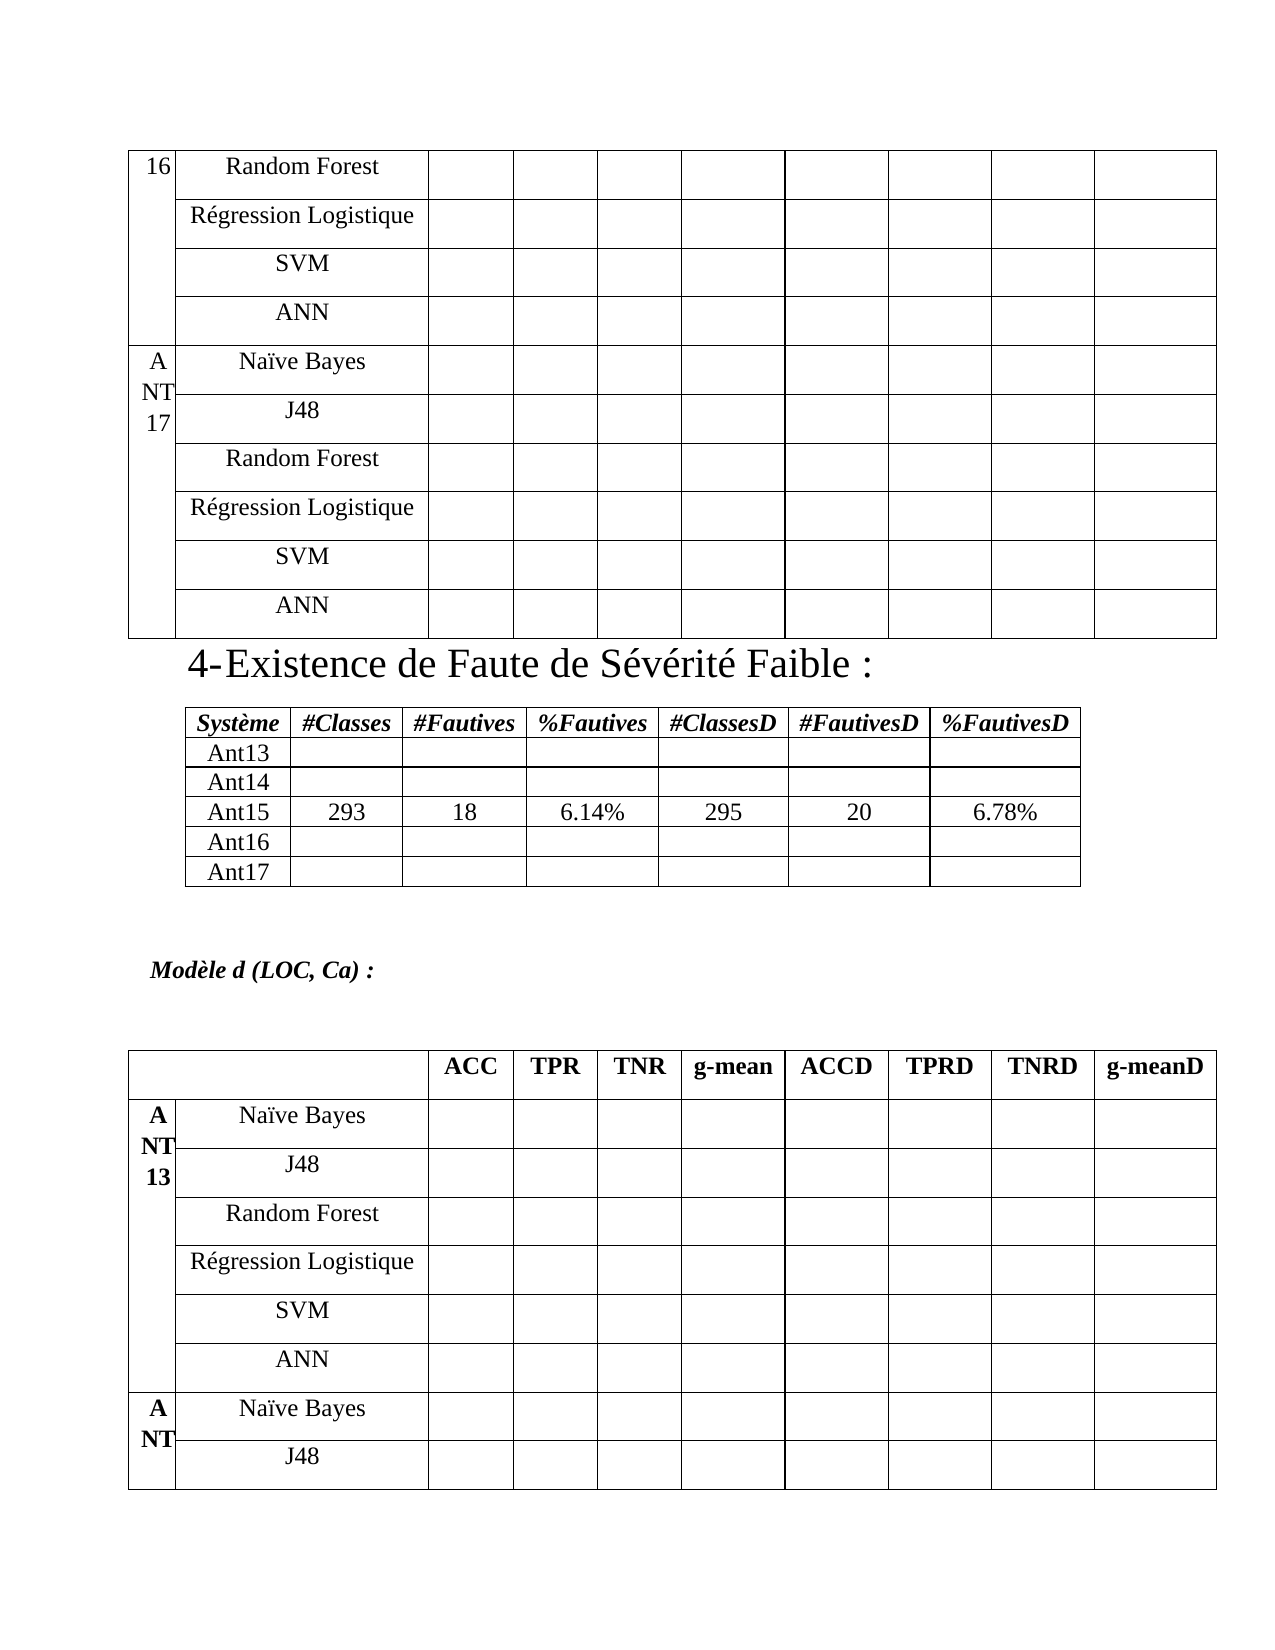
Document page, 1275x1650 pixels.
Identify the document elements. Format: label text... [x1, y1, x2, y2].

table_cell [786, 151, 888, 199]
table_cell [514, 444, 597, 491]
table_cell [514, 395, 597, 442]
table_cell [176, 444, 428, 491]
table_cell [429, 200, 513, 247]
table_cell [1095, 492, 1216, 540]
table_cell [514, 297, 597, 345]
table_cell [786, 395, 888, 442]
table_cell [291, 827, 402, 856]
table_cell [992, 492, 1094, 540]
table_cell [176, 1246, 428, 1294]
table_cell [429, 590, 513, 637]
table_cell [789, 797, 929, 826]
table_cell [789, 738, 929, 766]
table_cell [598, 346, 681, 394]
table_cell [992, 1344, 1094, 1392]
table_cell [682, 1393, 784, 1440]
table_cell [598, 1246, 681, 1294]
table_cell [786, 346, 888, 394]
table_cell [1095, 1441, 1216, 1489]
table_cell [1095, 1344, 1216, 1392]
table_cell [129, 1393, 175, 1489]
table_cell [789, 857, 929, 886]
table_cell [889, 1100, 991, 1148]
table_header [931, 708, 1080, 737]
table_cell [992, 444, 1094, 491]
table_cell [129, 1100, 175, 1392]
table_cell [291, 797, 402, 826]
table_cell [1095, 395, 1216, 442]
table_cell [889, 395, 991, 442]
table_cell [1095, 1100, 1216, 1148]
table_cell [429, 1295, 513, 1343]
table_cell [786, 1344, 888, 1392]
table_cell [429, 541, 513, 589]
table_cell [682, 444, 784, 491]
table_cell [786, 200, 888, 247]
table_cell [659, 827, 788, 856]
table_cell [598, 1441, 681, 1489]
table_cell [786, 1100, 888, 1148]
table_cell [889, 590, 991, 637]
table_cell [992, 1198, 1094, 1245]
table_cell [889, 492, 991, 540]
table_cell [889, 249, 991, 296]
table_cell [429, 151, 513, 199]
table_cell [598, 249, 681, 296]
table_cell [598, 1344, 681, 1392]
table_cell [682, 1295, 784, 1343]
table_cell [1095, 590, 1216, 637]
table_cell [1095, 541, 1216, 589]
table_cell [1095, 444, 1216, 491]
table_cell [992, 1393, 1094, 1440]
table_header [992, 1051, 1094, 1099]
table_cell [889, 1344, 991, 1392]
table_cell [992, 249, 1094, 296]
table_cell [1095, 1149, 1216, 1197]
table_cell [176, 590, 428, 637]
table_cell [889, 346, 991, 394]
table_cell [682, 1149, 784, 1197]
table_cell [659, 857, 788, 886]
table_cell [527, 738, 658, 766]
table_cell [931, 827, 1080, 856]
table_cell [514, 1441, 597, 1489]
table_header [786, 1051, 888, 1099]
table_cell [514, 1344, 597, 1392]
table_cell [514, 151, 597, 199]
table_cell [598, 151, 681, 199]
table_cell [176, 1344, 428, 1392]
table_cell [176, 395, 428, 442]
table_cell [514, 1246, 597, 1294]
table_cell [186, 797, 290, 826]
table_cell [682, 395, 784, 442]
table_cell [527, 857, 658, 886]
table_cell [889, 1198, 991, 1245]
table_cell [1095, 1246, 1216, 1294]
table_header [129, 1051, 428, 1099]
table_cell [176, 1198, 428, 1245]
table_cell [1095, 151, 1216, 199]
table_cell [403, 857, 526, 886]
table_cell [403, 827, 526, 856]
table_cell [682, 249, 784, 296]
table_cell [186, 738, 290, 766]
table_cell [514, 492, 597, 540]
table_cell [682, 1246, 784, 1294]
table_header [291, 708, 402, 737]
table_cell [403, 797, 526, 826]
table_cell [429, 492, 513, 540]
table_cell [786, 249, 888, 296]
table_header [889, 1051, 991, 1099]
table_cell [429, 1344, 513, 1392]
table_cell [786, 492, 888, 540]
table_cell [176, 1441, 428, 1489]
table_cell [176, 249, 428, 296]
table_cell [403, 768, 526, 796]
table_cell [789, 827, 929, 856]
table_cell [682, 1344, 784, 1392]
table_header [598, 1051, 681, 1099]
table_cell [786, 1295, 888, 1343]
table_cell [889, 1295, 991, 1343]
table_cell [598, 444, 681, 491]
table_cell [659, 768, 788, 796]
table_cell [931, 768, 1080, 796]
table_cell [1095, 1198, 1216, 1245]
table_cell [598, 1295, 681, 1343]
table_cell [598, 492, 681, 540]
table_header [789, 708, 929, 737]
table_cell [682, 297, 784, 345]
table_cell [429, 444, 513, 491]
text Modèle d (LOC, Ca) : [150, 955, 1125, 984]
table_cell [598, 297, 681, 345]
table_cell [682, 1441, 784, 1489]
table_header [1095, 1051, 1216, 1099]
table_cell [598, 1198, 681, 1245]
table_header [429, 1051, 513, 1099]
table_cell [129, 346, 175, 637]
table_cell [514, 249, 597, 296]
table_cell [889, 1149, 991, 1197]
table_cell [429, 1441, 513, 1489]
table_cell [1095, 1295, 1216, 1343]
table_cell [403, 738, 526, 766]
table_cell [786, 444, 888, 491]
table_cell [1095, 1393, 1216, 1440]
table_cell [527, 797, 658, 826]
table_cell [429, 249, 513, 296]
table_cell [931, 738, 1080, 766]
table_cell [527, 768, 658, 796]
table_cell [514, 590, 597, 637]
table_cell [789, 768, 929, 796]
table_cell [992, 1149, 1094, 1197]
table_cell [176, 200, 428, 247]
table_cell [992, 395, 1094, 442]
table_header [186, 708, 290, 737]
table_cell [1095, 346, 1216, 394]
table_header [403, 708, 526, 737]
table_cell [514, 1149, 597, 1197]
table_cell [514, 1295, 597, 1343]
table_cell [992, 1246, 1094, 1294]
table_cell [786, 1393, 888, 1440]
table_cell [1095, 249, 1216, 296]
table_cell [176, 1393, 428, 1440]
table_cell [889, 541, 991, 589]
list Existence de Faute de Sévérité Faible : [187, 639, 1125, 686]
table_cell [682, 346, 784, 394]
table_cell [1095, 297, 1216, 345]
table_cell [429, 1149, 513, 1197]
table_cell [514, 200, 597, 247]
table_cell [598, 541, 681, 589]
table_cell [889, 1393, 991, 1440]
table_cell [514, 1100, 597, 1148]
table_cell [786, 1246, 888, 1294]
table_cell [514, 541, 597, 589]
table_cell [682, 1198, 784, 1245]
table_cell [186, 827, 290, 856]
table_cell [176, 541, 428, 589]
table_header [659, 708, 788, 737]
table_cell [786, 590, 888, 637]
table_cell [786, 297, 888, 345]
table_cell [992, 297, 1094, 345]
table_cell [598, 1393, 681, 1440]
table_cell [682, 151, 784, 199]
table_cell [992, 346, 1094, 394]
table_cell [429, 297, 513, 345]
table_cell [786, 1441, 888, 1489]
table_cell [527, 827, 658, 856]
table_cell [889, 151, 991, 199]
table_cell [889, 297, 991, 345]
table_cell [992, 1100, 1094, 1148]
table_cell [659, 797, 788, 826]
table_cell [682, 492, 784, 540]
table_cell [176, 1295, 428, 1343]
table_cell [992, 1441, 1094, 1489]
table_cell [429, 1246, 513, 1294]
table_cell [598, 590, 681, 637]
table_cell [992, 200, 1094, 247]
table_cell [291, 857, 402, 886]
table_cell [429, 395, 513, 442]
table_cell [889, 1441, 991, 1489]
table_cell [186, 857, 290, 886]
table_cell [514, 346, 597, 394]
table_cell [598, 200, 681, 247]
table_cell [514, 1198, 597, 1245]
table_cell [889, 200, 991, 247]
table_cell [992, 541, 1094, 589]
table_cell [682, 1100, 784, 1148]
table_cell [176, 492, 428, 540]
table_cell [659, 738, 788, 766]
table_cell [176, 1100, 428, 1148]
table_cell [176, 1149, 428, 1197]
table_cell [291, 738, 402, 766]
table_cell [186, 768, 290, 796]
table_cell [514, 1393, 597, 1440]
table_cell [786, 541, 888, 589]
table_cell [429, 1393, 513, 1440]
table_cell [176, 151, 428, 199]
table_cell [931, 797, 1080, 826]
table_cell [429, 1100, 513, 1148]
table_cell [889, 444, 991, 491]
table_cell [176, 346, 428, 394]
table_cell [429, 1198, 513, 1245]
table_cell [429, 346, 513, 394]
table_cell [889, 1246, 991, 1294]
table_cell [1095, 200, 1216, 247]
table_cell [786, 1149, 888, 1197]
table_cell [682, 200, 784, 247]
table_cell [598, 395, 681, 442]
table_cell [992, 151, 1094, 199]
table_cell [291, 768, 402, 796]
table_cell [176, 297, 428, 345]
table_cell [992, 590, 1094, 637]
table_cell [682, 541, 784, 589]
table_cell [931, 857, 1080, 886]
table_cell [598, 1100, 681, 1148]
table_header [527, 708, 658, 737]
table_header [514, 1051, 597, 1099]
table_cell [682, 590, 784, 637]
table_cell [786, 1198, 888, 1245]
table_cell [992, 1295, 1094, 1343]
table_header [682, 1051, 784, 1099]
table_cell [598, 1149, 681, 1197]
